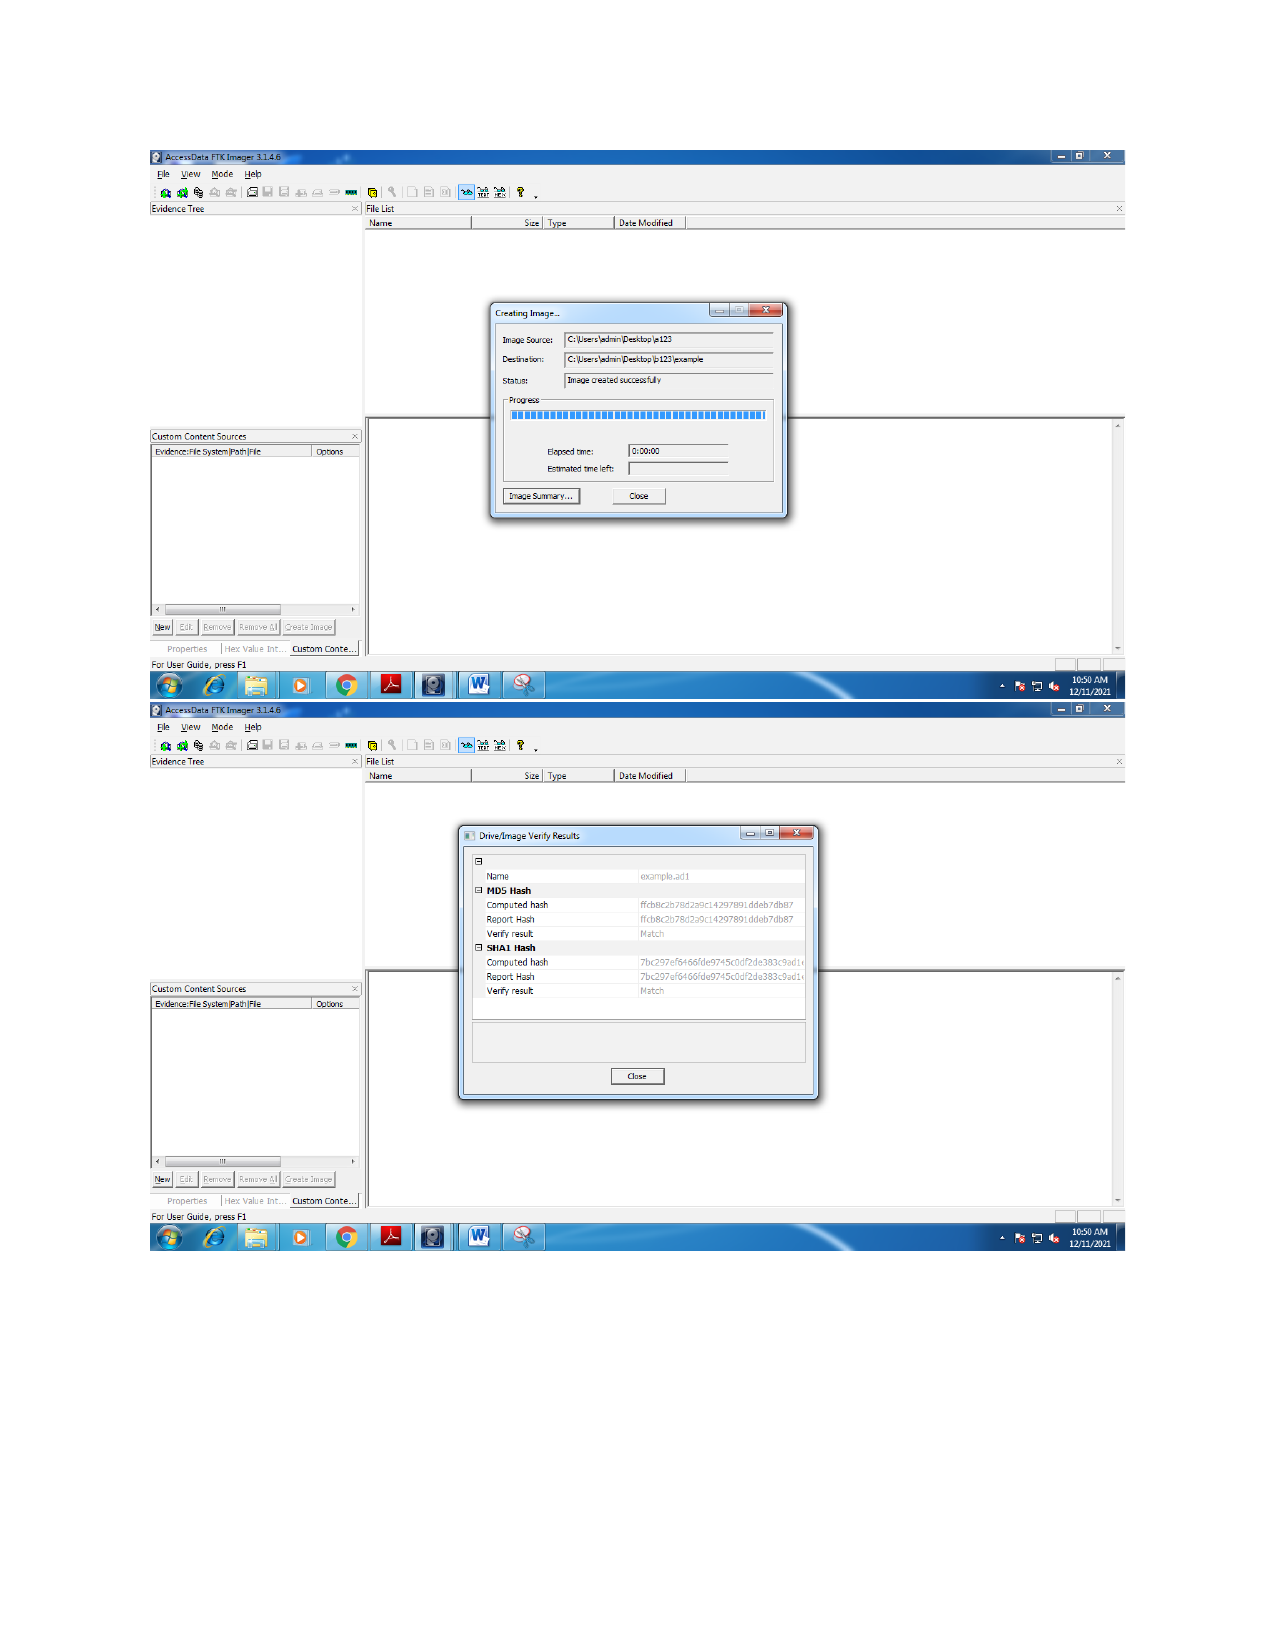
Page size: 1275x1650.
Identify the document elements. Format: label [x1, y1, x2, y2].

picture [150, 150, 1125, 699]
picture [150, 702, 1125, 1251]
